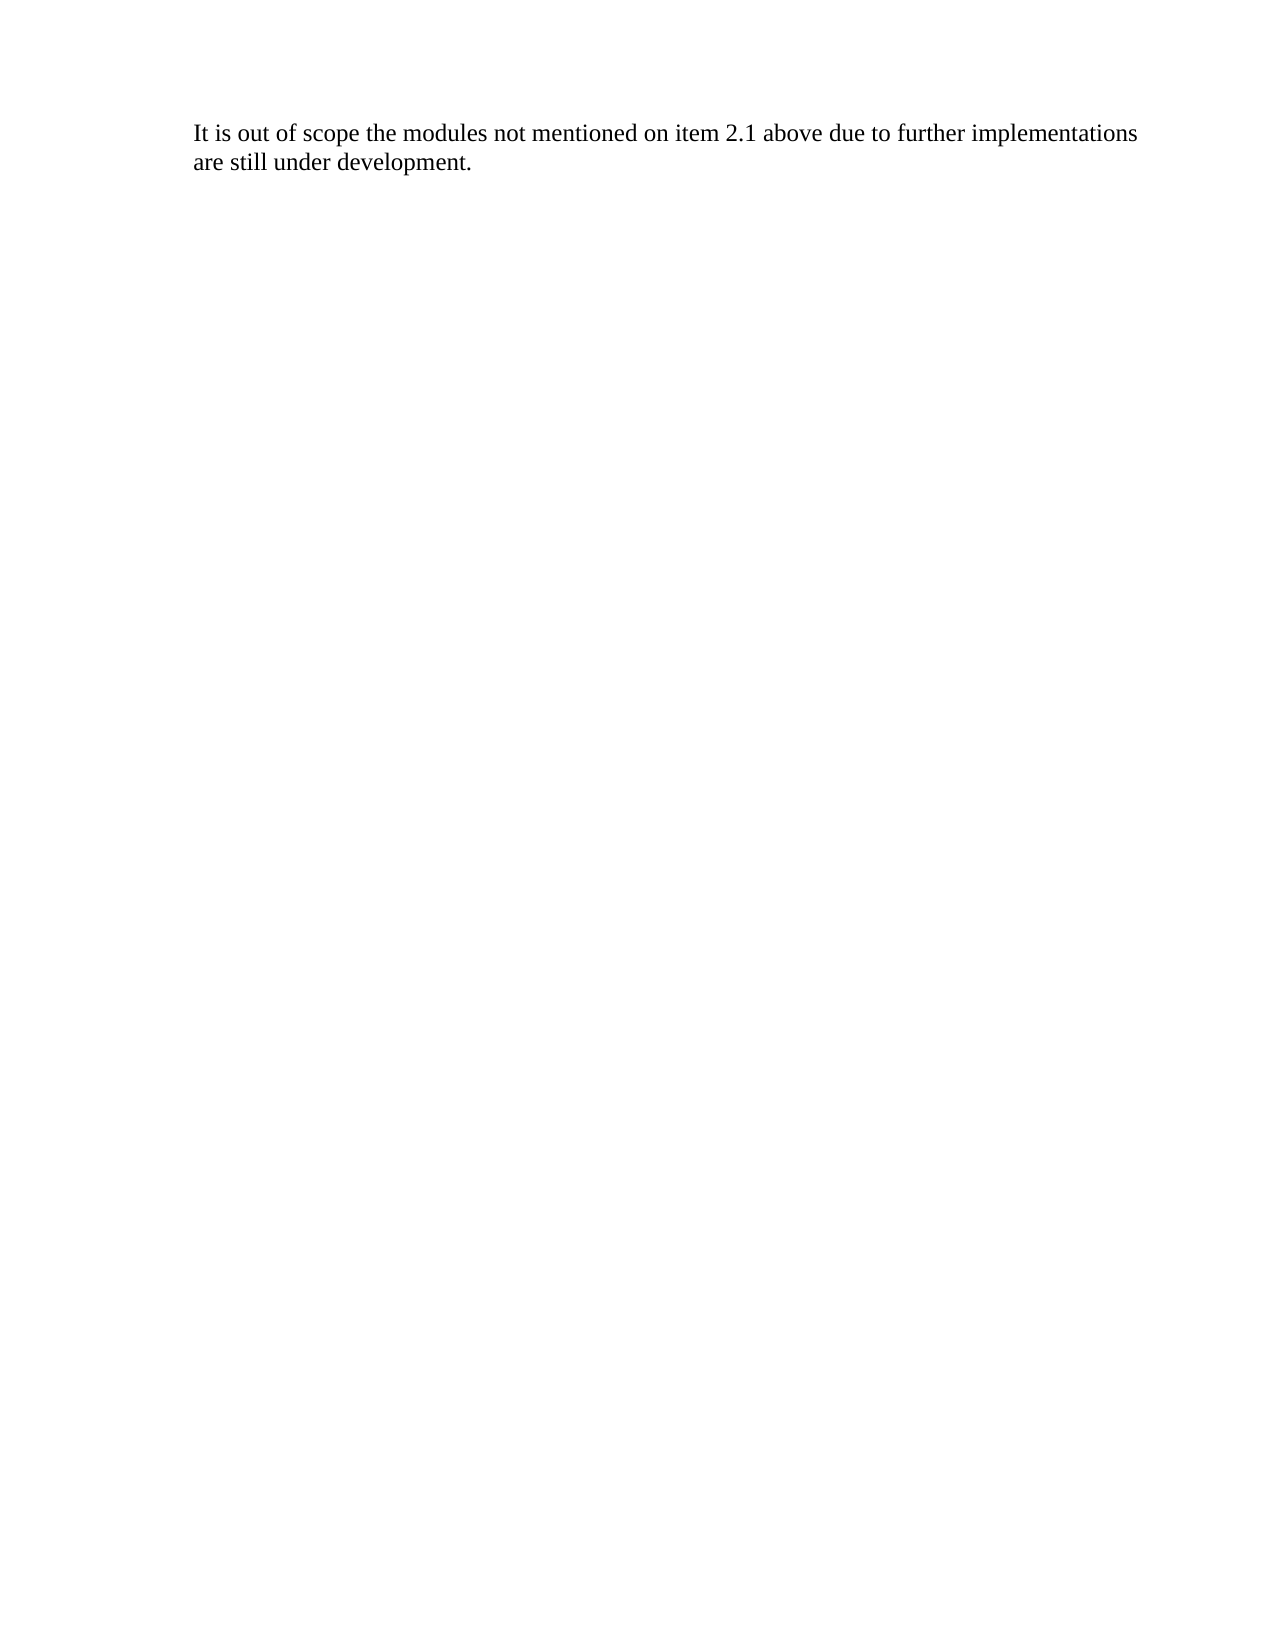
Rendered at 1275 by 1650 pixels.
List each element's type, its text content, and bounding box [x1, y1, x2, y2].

text It is out of scope the modules not mentioned on item 2.1 above due to further implementations are still under development. [193, 118, 1157, 176]
